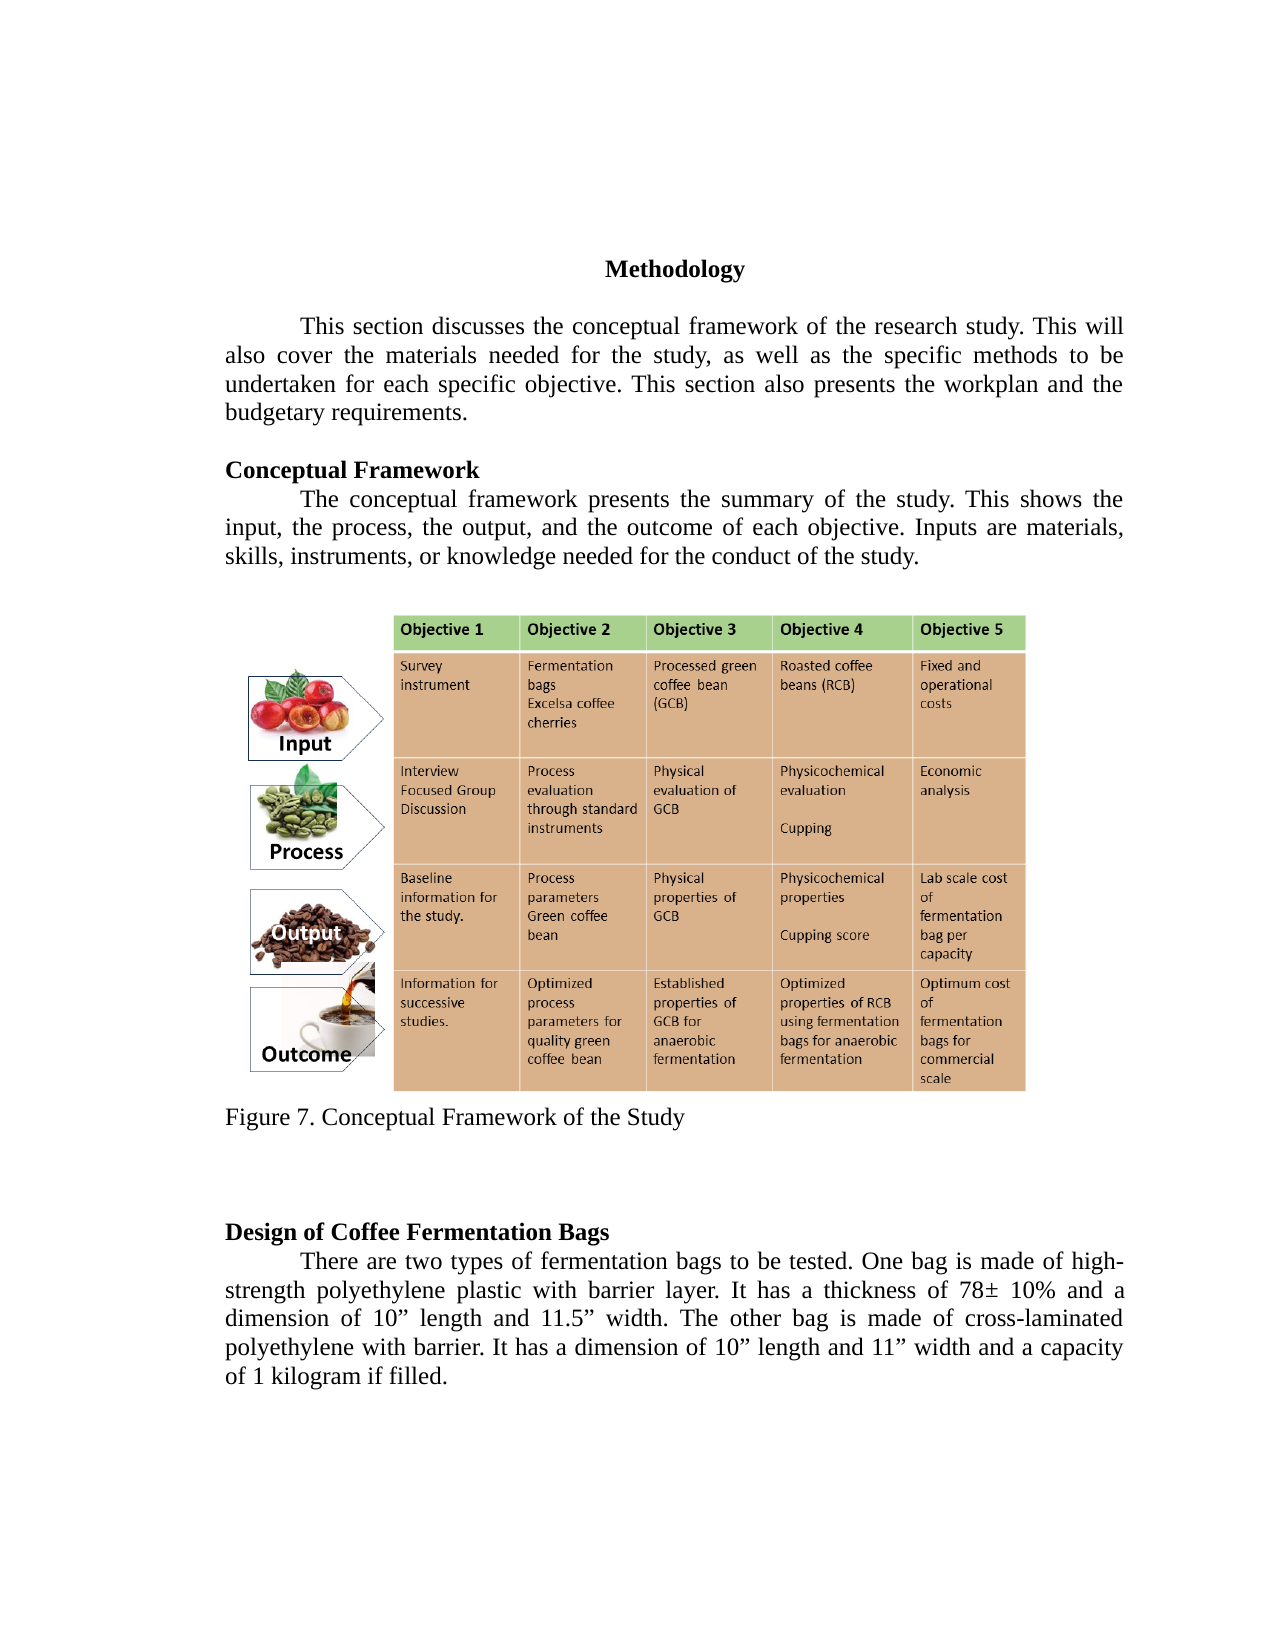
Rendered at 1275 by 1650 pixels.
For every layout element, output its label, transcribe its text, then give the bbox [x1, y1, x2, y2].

text Figure 7. Conceptual Framework of the Study [225, 1102, 1125, 1131]
text The conceptual framework presents the summary of the study. This shows the input, the process, the output, and the outcome of each objective. Inputs are materials, skills, instruments, or knowledge needed for the conduct of the study. [225, 484, 1125, 570]
picture [225, 598, 1050, 1103]
text Conceptual Framework [225, 455, 1125, 484]
text This section discusses the conceptual framework of the research study. This will also cover the materials needed for the study, as well as the specific methods to be undertaken for each specific objective. This section also presents the workplan and the budgetary requirements. [225, 311, 1125, 426]
text Design of Coffee Fermentation Bags [225, 1217, 1125, 1246]
text Methodology [225, 254, 1125, 282]
text There are two types of fermentation bags to be tested. One bag is made of high-strength polyethylene plastic with barrier layer. It has a thickness of 78 10% and a dimension of 10” length and 11.5” width. The other bag is made of cross-laminated polyethylene with barrier. It has a dimension of 10” length and 11” width and a capacity of 1 kilogram if filled. [225, 1246, 1125, 1390]
